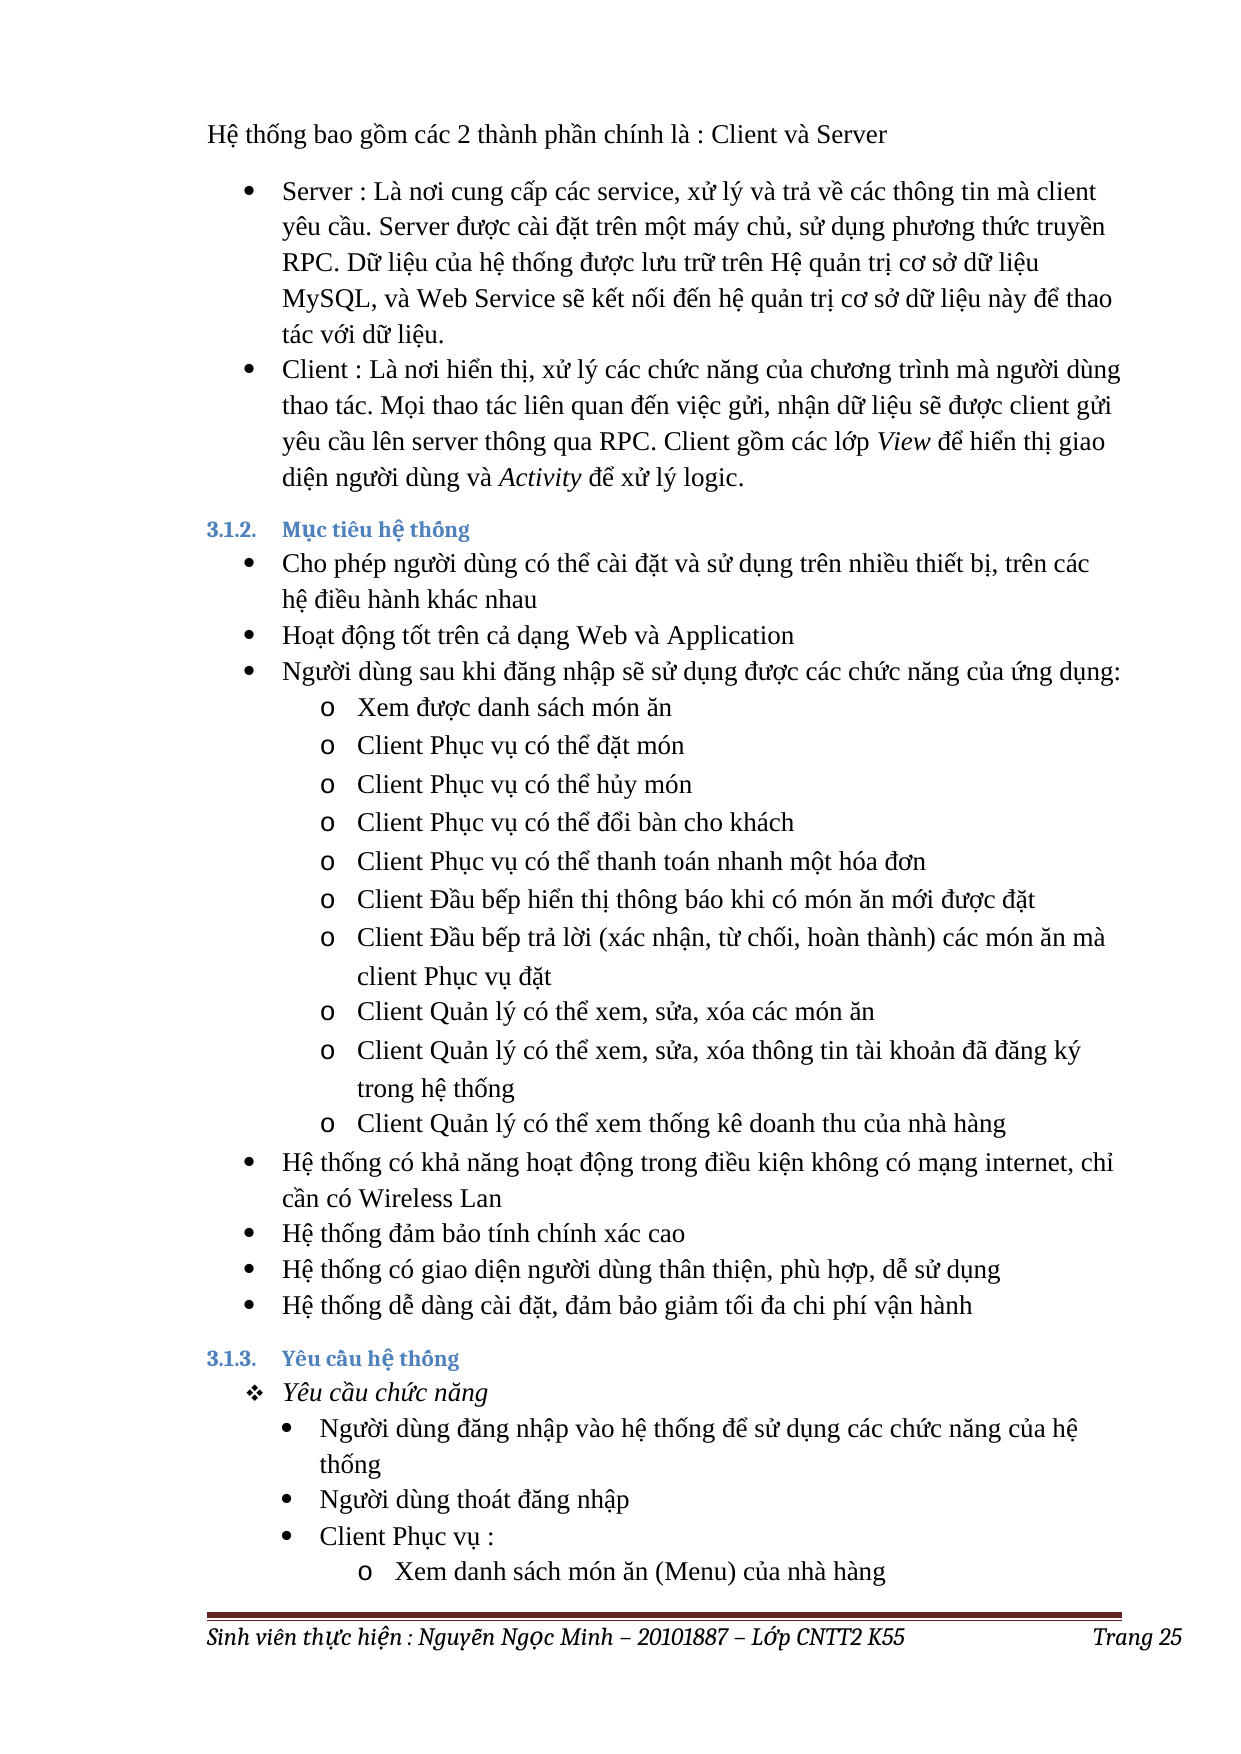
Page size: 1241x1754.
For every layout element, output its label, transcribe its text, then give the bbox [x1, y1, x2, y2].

list Xem được danh sách món ăn [319, 691, 1122, 724]
text Hệ thống bao gồm các 2 thành phần chính là : Client và Server [207, 118, 1122, 149]
list Client Đầu bếp hiển thị thông báo khi có món ăn mới được đặt [319, 883, 1122, 917]
list Client Phục vụ có thể đổi bàn cho khách [319, 806, 1122, 840]
list Client Phục vụ : [282, 1519, 1122, 1551]
list Client Đầu bếp trả lời (xác nhận, từ chối, hoàn thành) các món ăn mà client Phục vụ đặt [319, 922, 1122, 991]
list Cho phép người dùng có thể cài đặt và sử dụng trên nhiều thiết bị, trên các hệ điều hành khác nhau [244, 547, 1122, 614]
subtitle 3.1.3. Yêu cầu hệ thống [207, 1346, 1122, 1372]
list Xem danh sách món ăn (Menu) của nhà hàng [357, 1556, 1122, 1589]
list Người dùng đăng nhập vào hệ thống để sử dụng các chức năng của hệ thống [282, 1412, 1122, 1479]
list Client Quản lý có thể xem, sửa, xóa các món ăn [319, 995, 1122, 1029]
list Hệ thống có giao diện người dùng thân thiện, phù hợp, dễ sử dụng [244, 1253, 1122, 1285]
list Client Phục vụ có thể hủy món [319, 768, 1122, 801]
list Client Phục vụ có thể đặt món [319, 729, 1122, 763]
list Hệ thống có khả năng hoạt động trong điều kiện không có mạng internet, chỉ cần có Wireless Lan [244, 1146, 1122, 1213]
list Client : Là nơi hiển thị, xử lý các chức năng của chương trình mà người dùng thao tác. Mọi thao tác liên quan đến việc gửi, nhận dữ liệu sẽ được client gửi yêu cầu lên server thông qua RPC. Client gồm các lớp View để hiển thị giao diện người dùng và Activity để xử lý logic. [244, 353, 1122, 492]
subtitle 3.1.2. Mục tiêu hệ thống [207, 517, 1122, 544]
list Người dùng thoát đăng nhập [282, 1484, 1122, 1515]
list Hệ thống đảm bảo tính chính xác cao [244, 1217, 1122, 1249]
list Hệ thống dễ dàng cài đặt, đảm bảo giảm tối đa chi phí vận hành [244, 1289, 1122, 1321]
list Client Quản lý có thể xem, sửa, xóa thông tin tài khoản đã đăng ký trong hệ thống [319, 1034, 1122, 1103]
list Client Phục vụ có thể thanh toán nhanh một hóa đơn [319, 845, 1122, 878]
list Yêu cầu chức năng [244, 1376, 1122, 1407]
list Server : Là nơi cung cấp các service, xử lý và trả về các thông tin mà client yêu cầu. Server được cài đặt trên một máy chủ, sử dụng phương thức truyền RPC. Dữ liệu của hệ thống được lưu trữ trên Hệ quản trị cơ sở dữ liệu MySQL, và Web Service sẽ kết nối đến hệ quản trị cơ sở dữ liệu này để thao tác với dữ liệu. [244, 175, 1122, 349]
list Hoạt động tốt trên cả dạng Web và Application [244, 619, 1122, 650]
list Người dùng sau khi đăng nhập sẽ sử dụng được các chức năng của ứng dụng: [244, 655, 1122, 686]
list Client Quản lý có thể xem thống kê doanh thu của nhà hàng [319, 1107, 1122, 1141]
